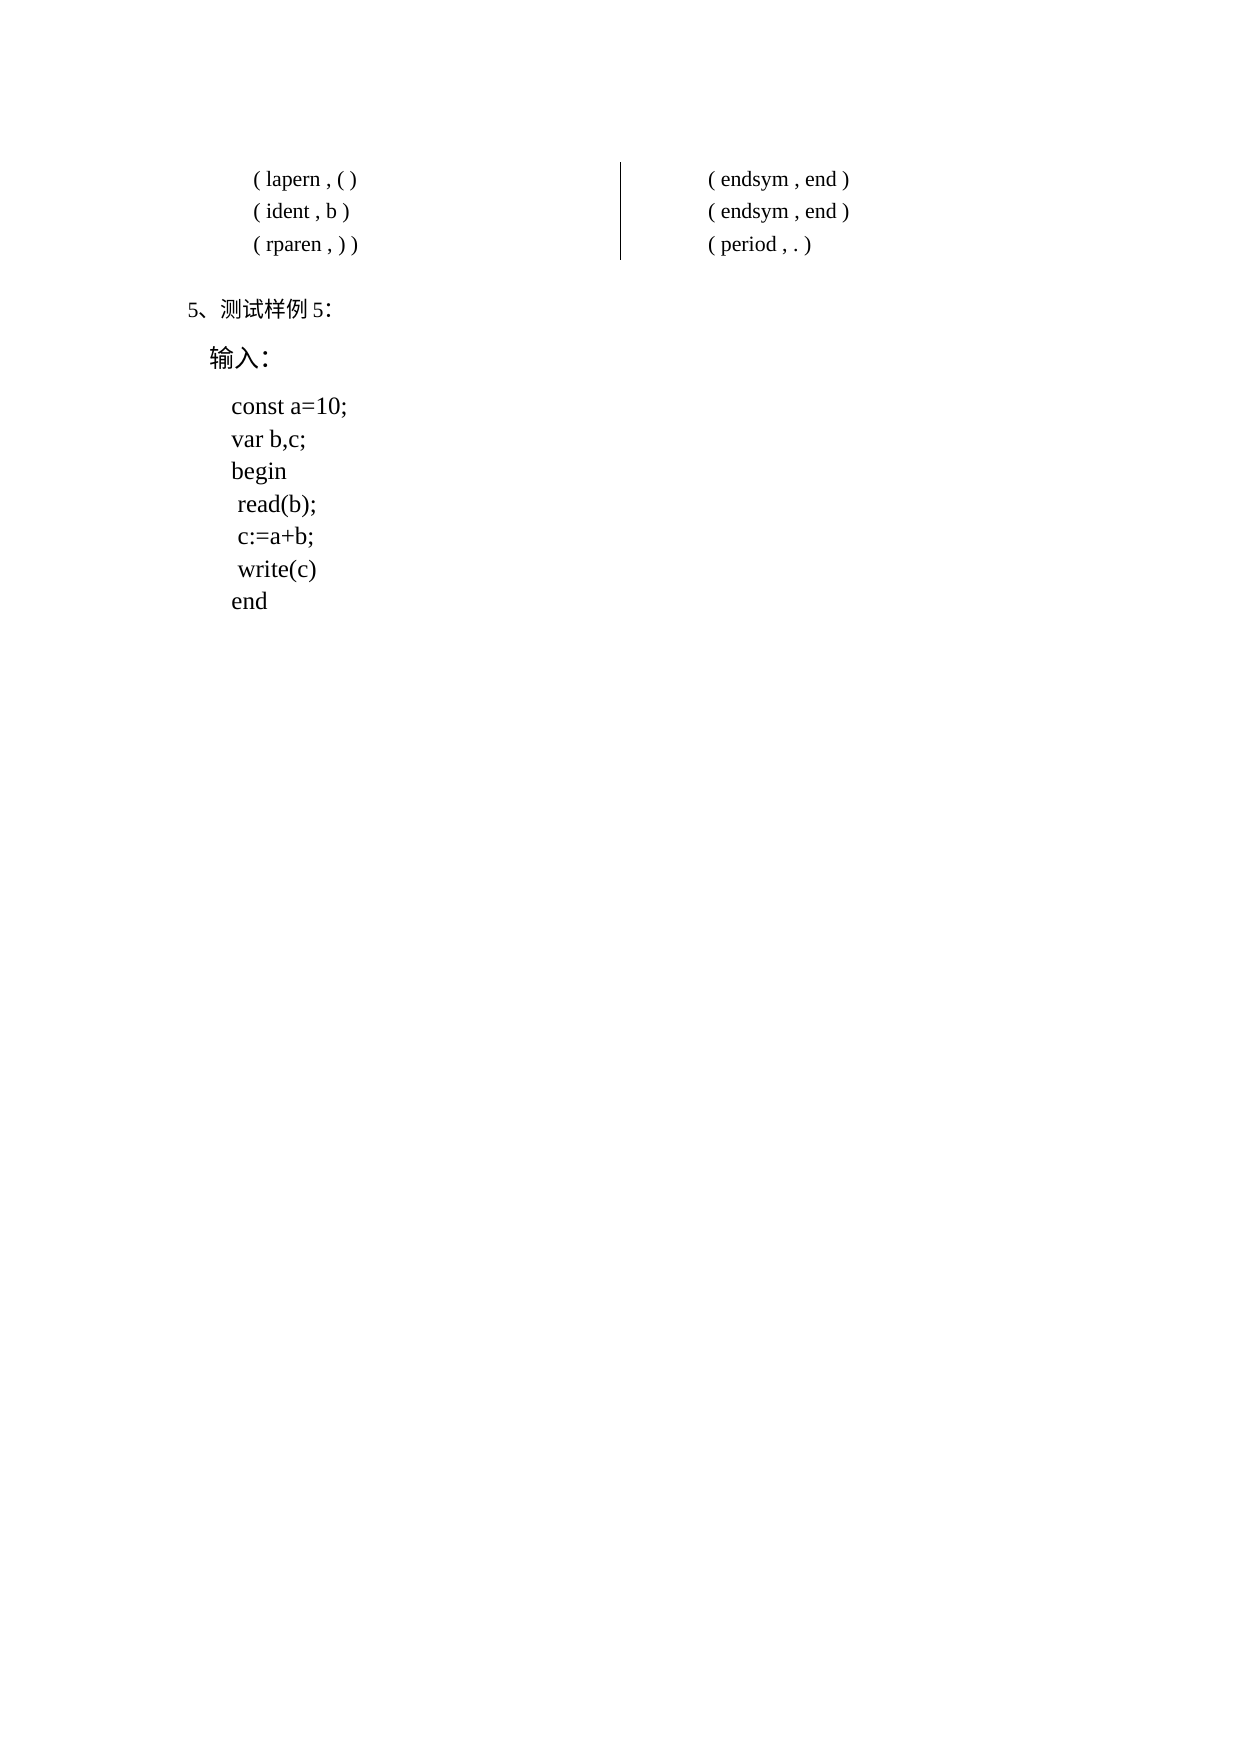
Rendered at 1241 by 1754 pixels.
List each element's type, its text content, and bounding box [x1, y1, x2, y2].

text ( endsym , end ) [664, 194, 1053, 227]
text write(c) [231, 552, 1053, 584]
text ( rparen , ) ) [209, 227, 598, 259]
text end [231, 584, 1053, 617]
text ( ident , b ) [209, 194, 598, 227]
text var b,c; [231, 422, 1053, 454]
text const a=10; [231, 389, 1053, 422]
text begin [231, 454, 1053, 487]
text c:=a+b; [231, 519, 1053, 552]
text 5、测试样例5： [187, 292, 1053, 324]
text ( period , . ) [664, 227, 1053, 259]
text read(b); [231, 487, 1053, 519]
text ( lapern , ( ) [209, 162, 598, 194]
text ( endsym , end ) [664, 162, 1053, 194]
text 输入： [187, 324, 1053, 389]
